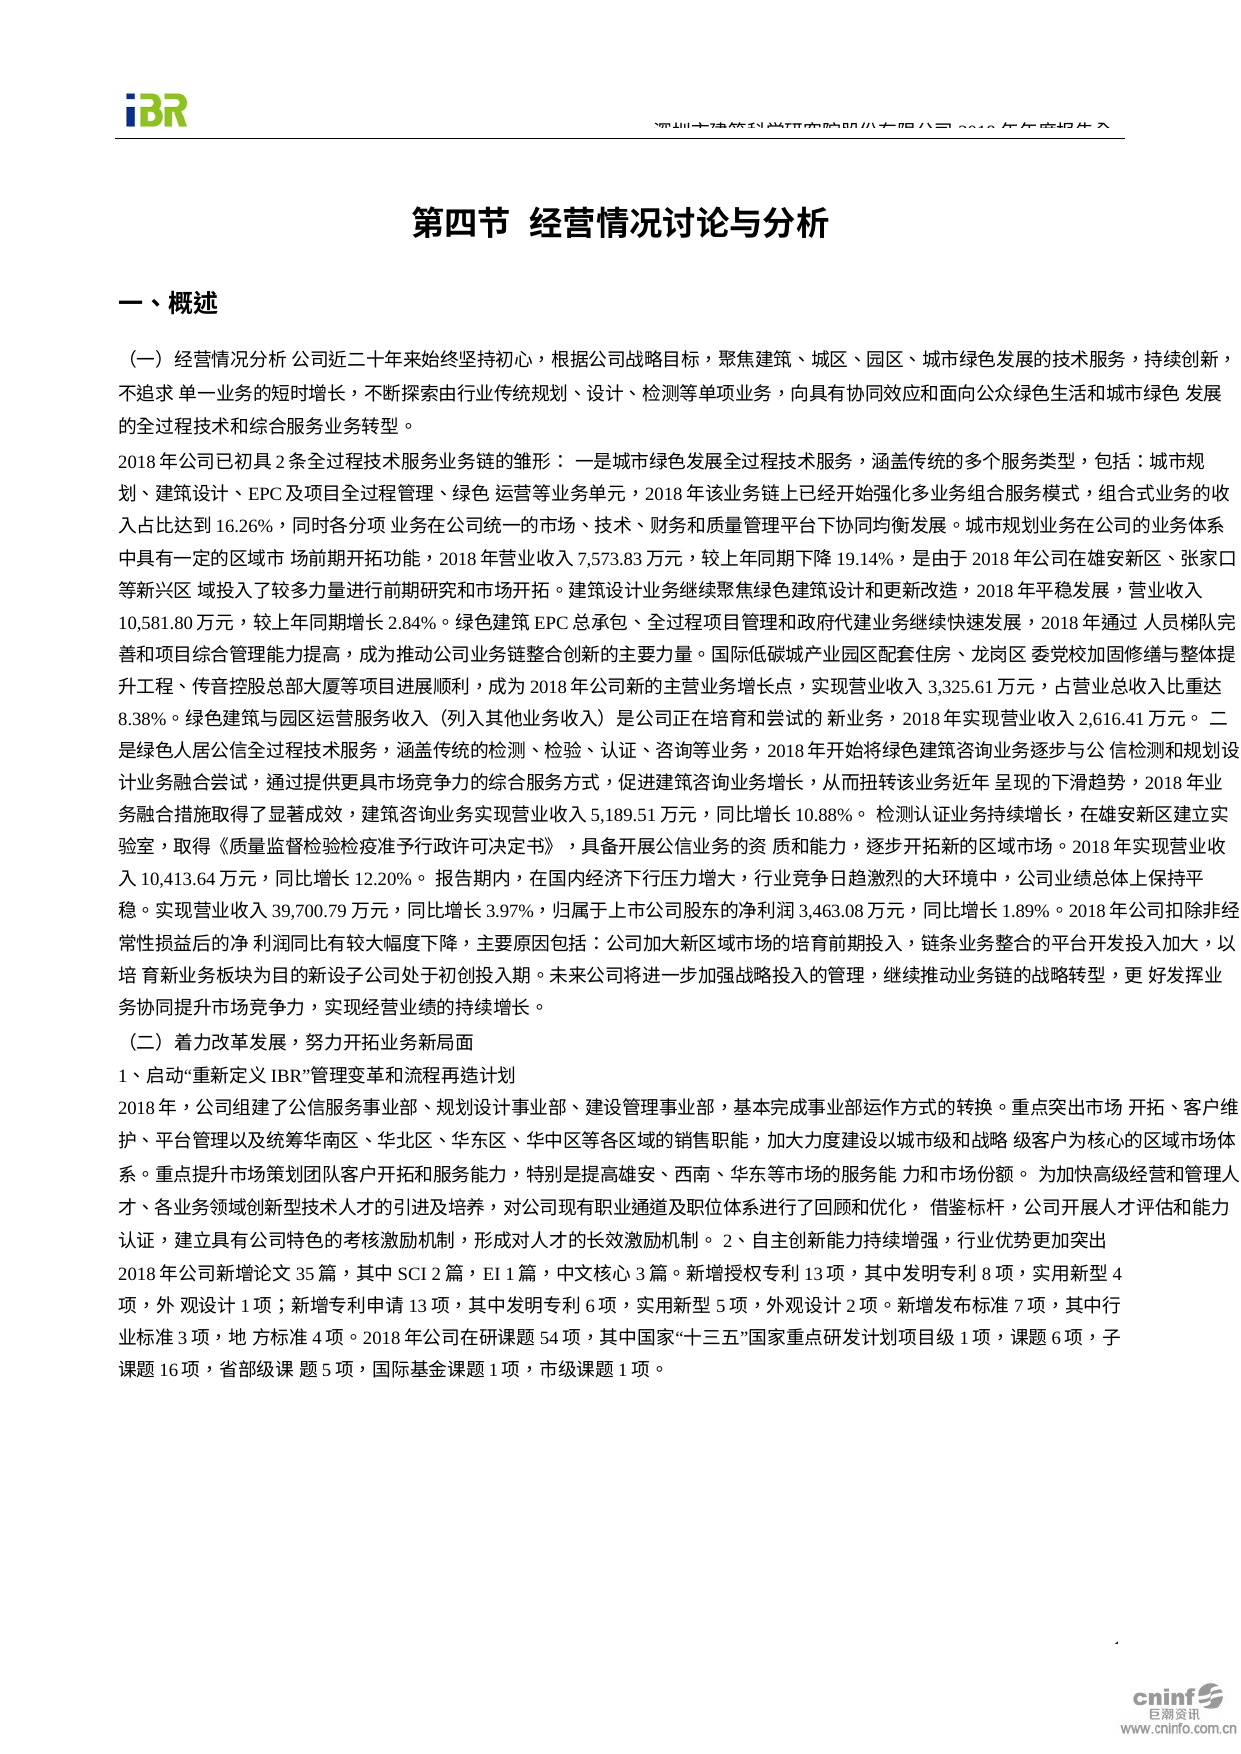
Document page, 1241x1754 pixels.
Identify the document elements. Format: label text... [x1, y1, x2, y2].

picture [1115, 1680, 1240, 1737]
text 2018年公司已初具2条全过程技术服务业务链的雏形： 一是城市绿色发展全过程技术服务，涵盖传统的多个服务类型，包括：城市规划、建筑设计、EPC及项目全过程管理、绿色 运营等业务单元，2018年该业务链上已经开始强化多业务组合服务模式，组合式业务的收入占比达到16.26%，同时各分项 业务在公司统一的市场、技术、财务和质量管理平台下协同均衡发展。城市规划业务在公司的业务体系中具有一定的区域市 场前期开拓功能，2018年营业收入7,573.83万元，较上年同期下降19.14%，是由于2018年公司在雄安新区、张家口等新兴区 域投入了较多力量进行前期研究和市场开拓。建筑设计业务继续聚焦绿色建筑设计和更新改造，2018年平稳发展，营业收入 10,581.80万元，较上年同期增长2.84%。绿色建筑EPC总承包、全过程项目管理和政府代建业务继续快速发展，2018年通过 人员梯队完善和项目综合管理能力提高，成为推动公司业务链整合创新的主要力量。国际低碳城产业园区配套住房、龙岗区 委党校加固修缮与整体提升工程、传音控股总部大厦等项目进展顺利，成为2018年公司新的主营业务增长点，实现营业收入 3,325.61万元，占营业总收入比重达8.38%。绿色建筑与园区运营服务收入（列入其他业务收入）是公司正在培育和尝试的 新业务，2018年实现营业收入2,616.41万元。 二是绿色人居公信全过程技术服务，涵盖传统的检测、检验、认证、咨询等业务，2018年开始将绿色建筑咨询业务逐步与公 信检测和规划设计业务融合尝试，通过提供更具市场竞争力的综合服务方式，促进建筑咨询业务增长，从而扭转该业务近年 呈现的下滑趋势，2018年业务融合措施取得了显著成效，建筑咨询业务实现营业收入5,189.51万元，同比增长10.88%。 检测认证业务持续增长，在雄安新区建立实验室，取得《质量监督检验检疫准予行政许可决定书》，具备开展公信业务的资 质和能力，逐步开拓新的区域市场。2018年实现营业收入10,413.64万元，同比增长12.20%。 报告期内，在国内经济下行压力增大，行业竞争日趋激烈的大环境中，公司业绩总体上保持平稳。实现营业收入39,700.79 万元，同比增长3.97%，归属于上市公司股东的净利润3,463.08万元，同比增长1.89%。2018年公司扣除非经常性损益后的净 利润同比有较大幅度下降，主要原因包括：公司加大新区域市场的培育前期投入，链条业务整合的平台开发投入加大，以培 育新业务板块为目的新设子公司处于初创投入期。未来公司将进一步加强战略投入的管理，继续推动业务链的战略转型，更 好发挥业务协同提升市场竞争力，实现经营业绩的持续增长。 [118, 449, 1240, 1019]
text 2018年公司新增论文35篇，其中SCI 2篇，EI 1篇，中文核心3篇。新增授权专利13项，其中发明专利8项，实用新型4项，外 观设计1项；新增专利申请13项，其中发明专利6项，实用新型5项，外观设计2项。新增发布标准7项，其中行业标准3项，地 方标准4项。2018年公司在研课题54项，其中国家“十三五”国家重点研发计划项目级1项，课题6项，子课题16项，省部级课 题5项，国际基金课题1项，市级课题1项。 [118, 1260, 1122, 1381]
text （一）经营情况分析 公司近二十年来始终坚持初心，根据公司战略目标，聚焦建筑、城区、园区、城市绿色发展的技术服务，持续创新，不追求 单一业务的短时增长，不断探索由行业传统规划、设计、检测等单项业务，向具有协同效应和面向公众绿色生活和城市绿色 发展的全过程技术和综合服务业务转型。 [118, 347, 1240, 439]
subtitle 一、概述 [118, 282, 1240, 321]
text 2018年，公司组建了公信服务事业部、规划设计事业部、建设管理事业部，基本完成事业部运作方式的转换。重点突出市场 开拓、客户维护、平台管理以及统筹华南区、华北区、华东区、华中区等各区域的销售职能，加大力度建设以城市级和战略 级客户为核心的区域市场体系。重点提升市场策划团队客户开拓和服务能力，特别是提高雄安、西南、华东等市场的服务能 力和市场份额。 为加快高级经营和管理人才、各业务领域创新型技术人才的引进及培养，对公司现有职业通道及职位体系进行了回顾和优化， 借鉴标杆，公司开展人才评估和能力认证，建立具有公司特色的考核激励机制，形成对人才的长效激励机制。 2、自主创新能力持续增强，行业优势更加突出 [118, 1094, 1240, 1253]
text （二）着力改革发展，努力开拓业务新局面 [118, 1029, 1240, 1054]
picture [118, 88, 195, 131]
text 1、启动“重新定义IBR”管理变革和流程再造计划 [118, 1062, 1240, 1088]
subtitle 第四节 经营情况讨论与分析 [411, 198, 1240, 245]
